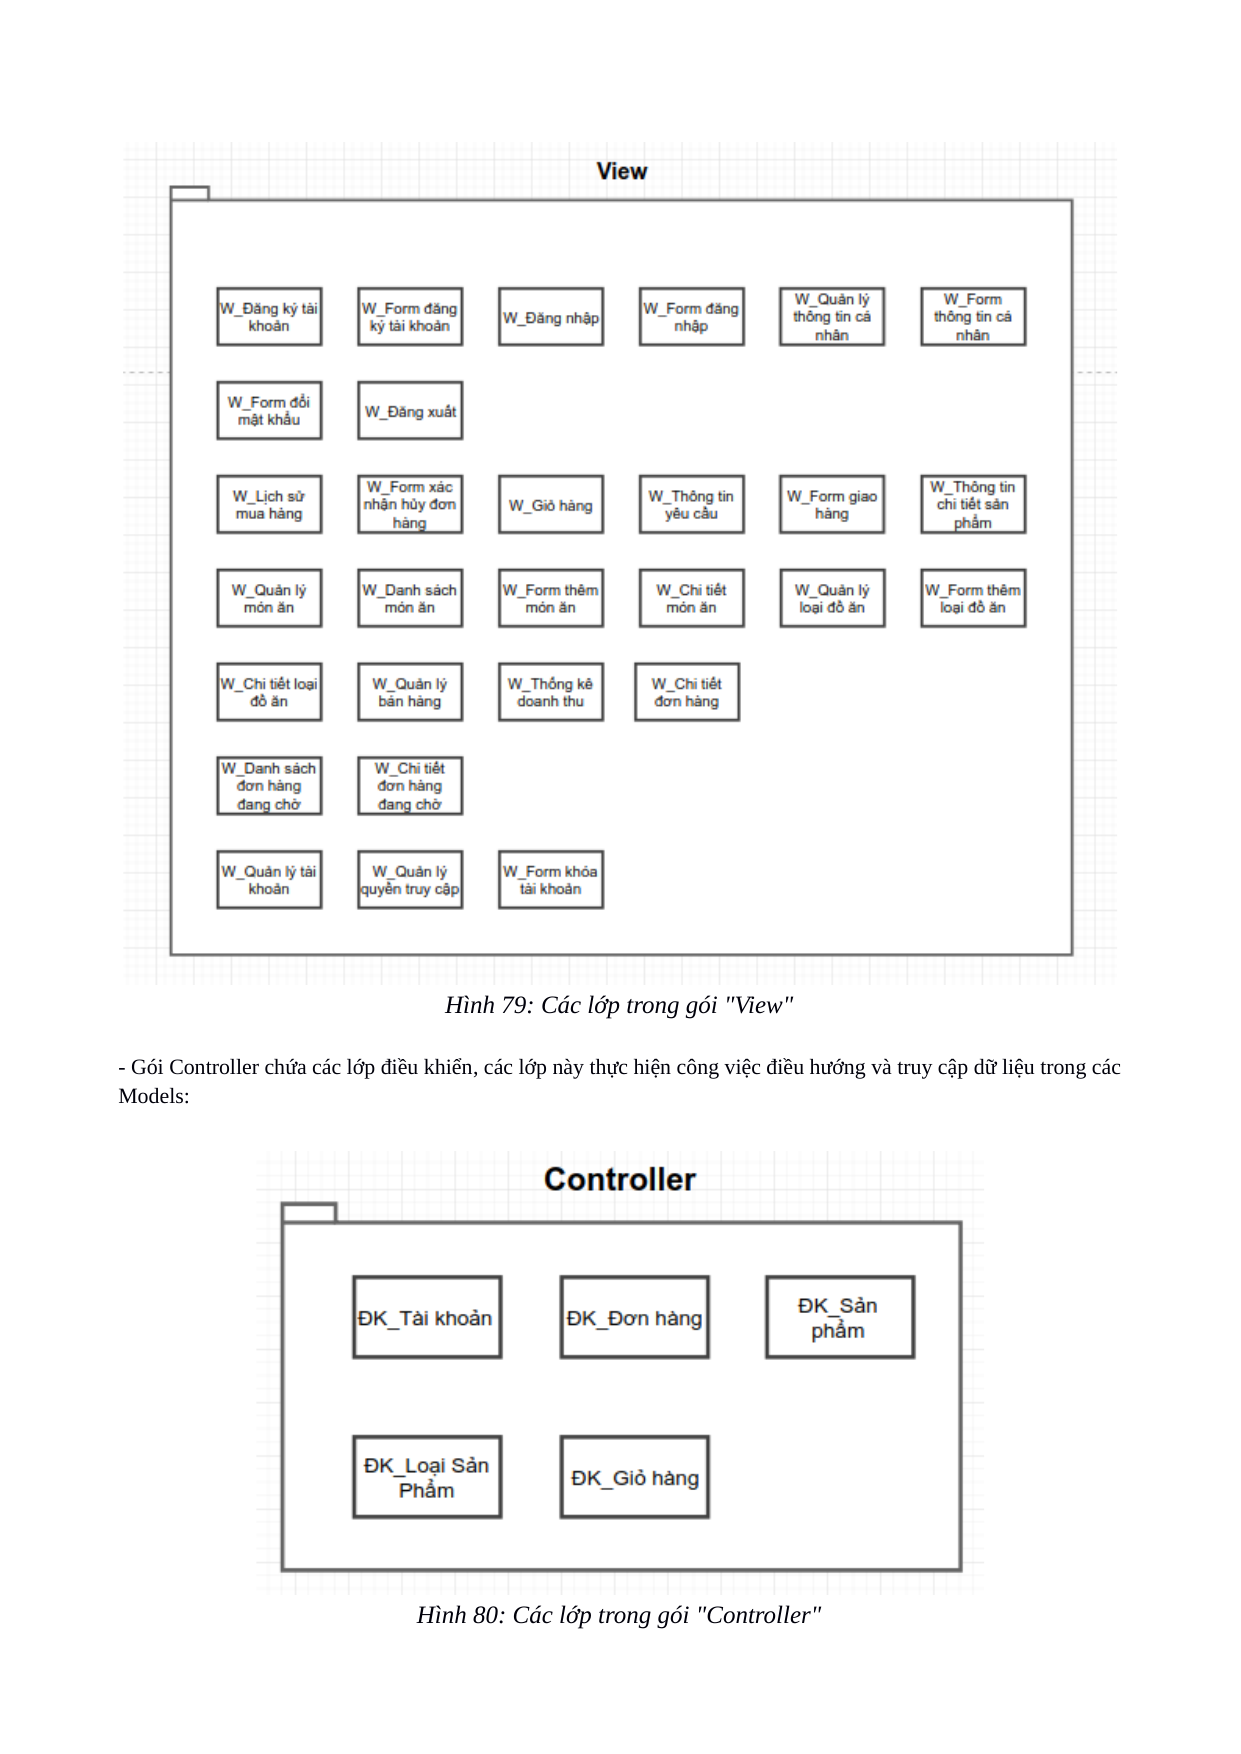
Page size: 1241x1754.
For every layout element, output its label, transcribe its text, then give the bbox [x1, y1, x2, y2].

text - Gói Controller chứa các lớp điều khiển, các lớp này thực hiện công việc điều hướng và truy cập dữ liệu trong các Models: [118, 1054, 1122, 1108]
picture [123, 142, 1118, 985]
picture [256, 1151, 985, 1595]
